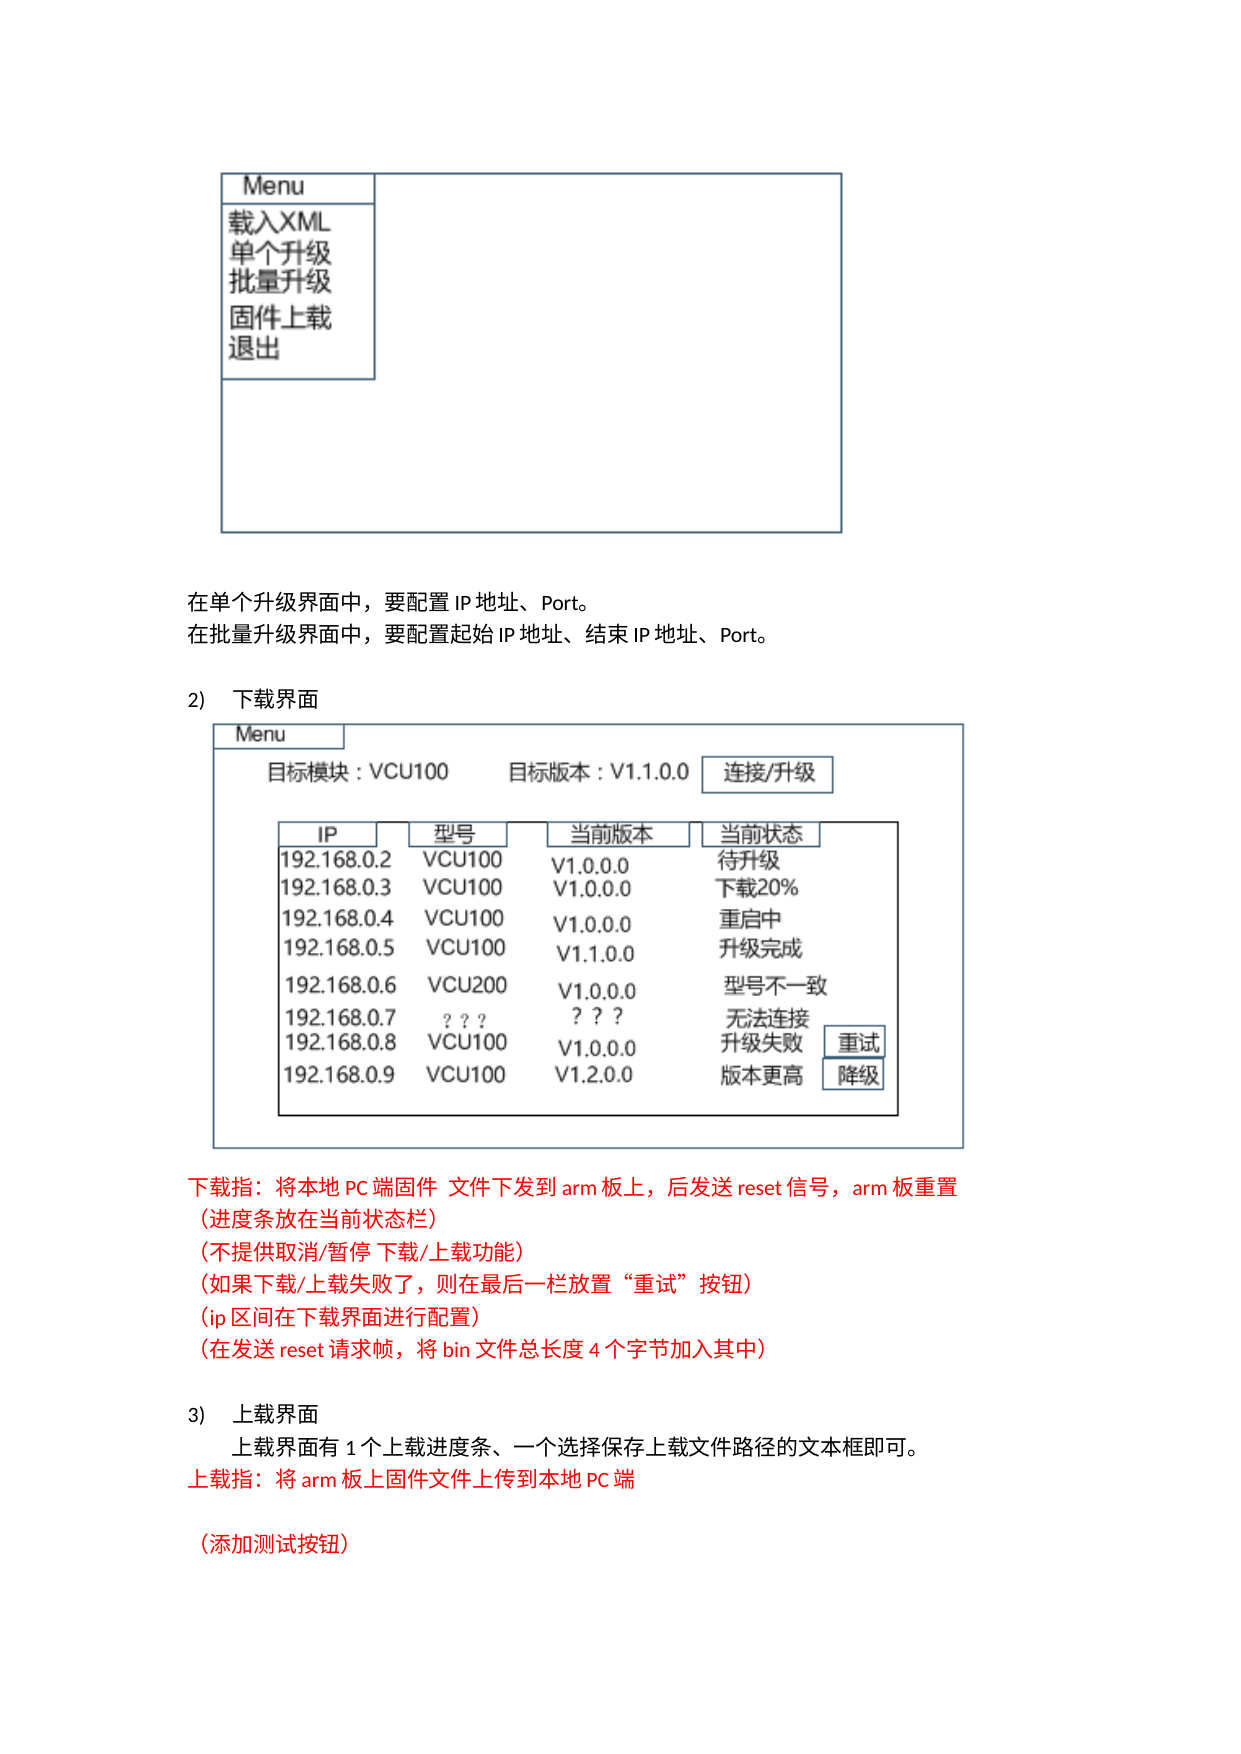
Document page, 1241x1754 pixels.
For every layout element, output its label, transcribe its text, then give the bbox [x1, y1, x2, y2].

text 在批量升级界面中，要配置起始IP地址、结束IP地址、Port。 [187, 617, 1053, 649]
text （在发送reset请求帧，将bin文件总长度4个字节加入其中） [187, 1332, 1053, 1364]
text （如果下载/上载失败了，则在最后一栏放置“重试”按钮） [187, 1267, 1053, 1299]
text （ip区间在下载界面进行配置） [187, 1299, 1053, 1332]
picture [187, 162, 855, 546]
list 上载界面 [187, 1397, 1053, 1429]
text 在单个升级界面中，要配置IP地址、Port。 [187, 584, 1053, 617]
picture [187, 714, 974, 1159]
text （不提供取消/暂停 下载/上载功能） [187, 1234, 1053, 1267]
text 上载指：将arm板上固件文件上传到本地PC端 [187, 1462, 1053, 1494]
text 下载指：将本地PC端固件 文件下发到arm板上，后发送reset信号，arm板重置 [187, 1169, 1053, 1202]
list 下载界面 [187, 682, 1053, 714]
text （添加测试按钮） [187, 1527, 1053, 1559]
text 上载界面有1个上载进度条、一个选择保存上载文件路径的文本框即可。 [187, 1429, 1053, 1462]
text （进度条放在当前状态栏） [187, 1202, 1053, 1234]
